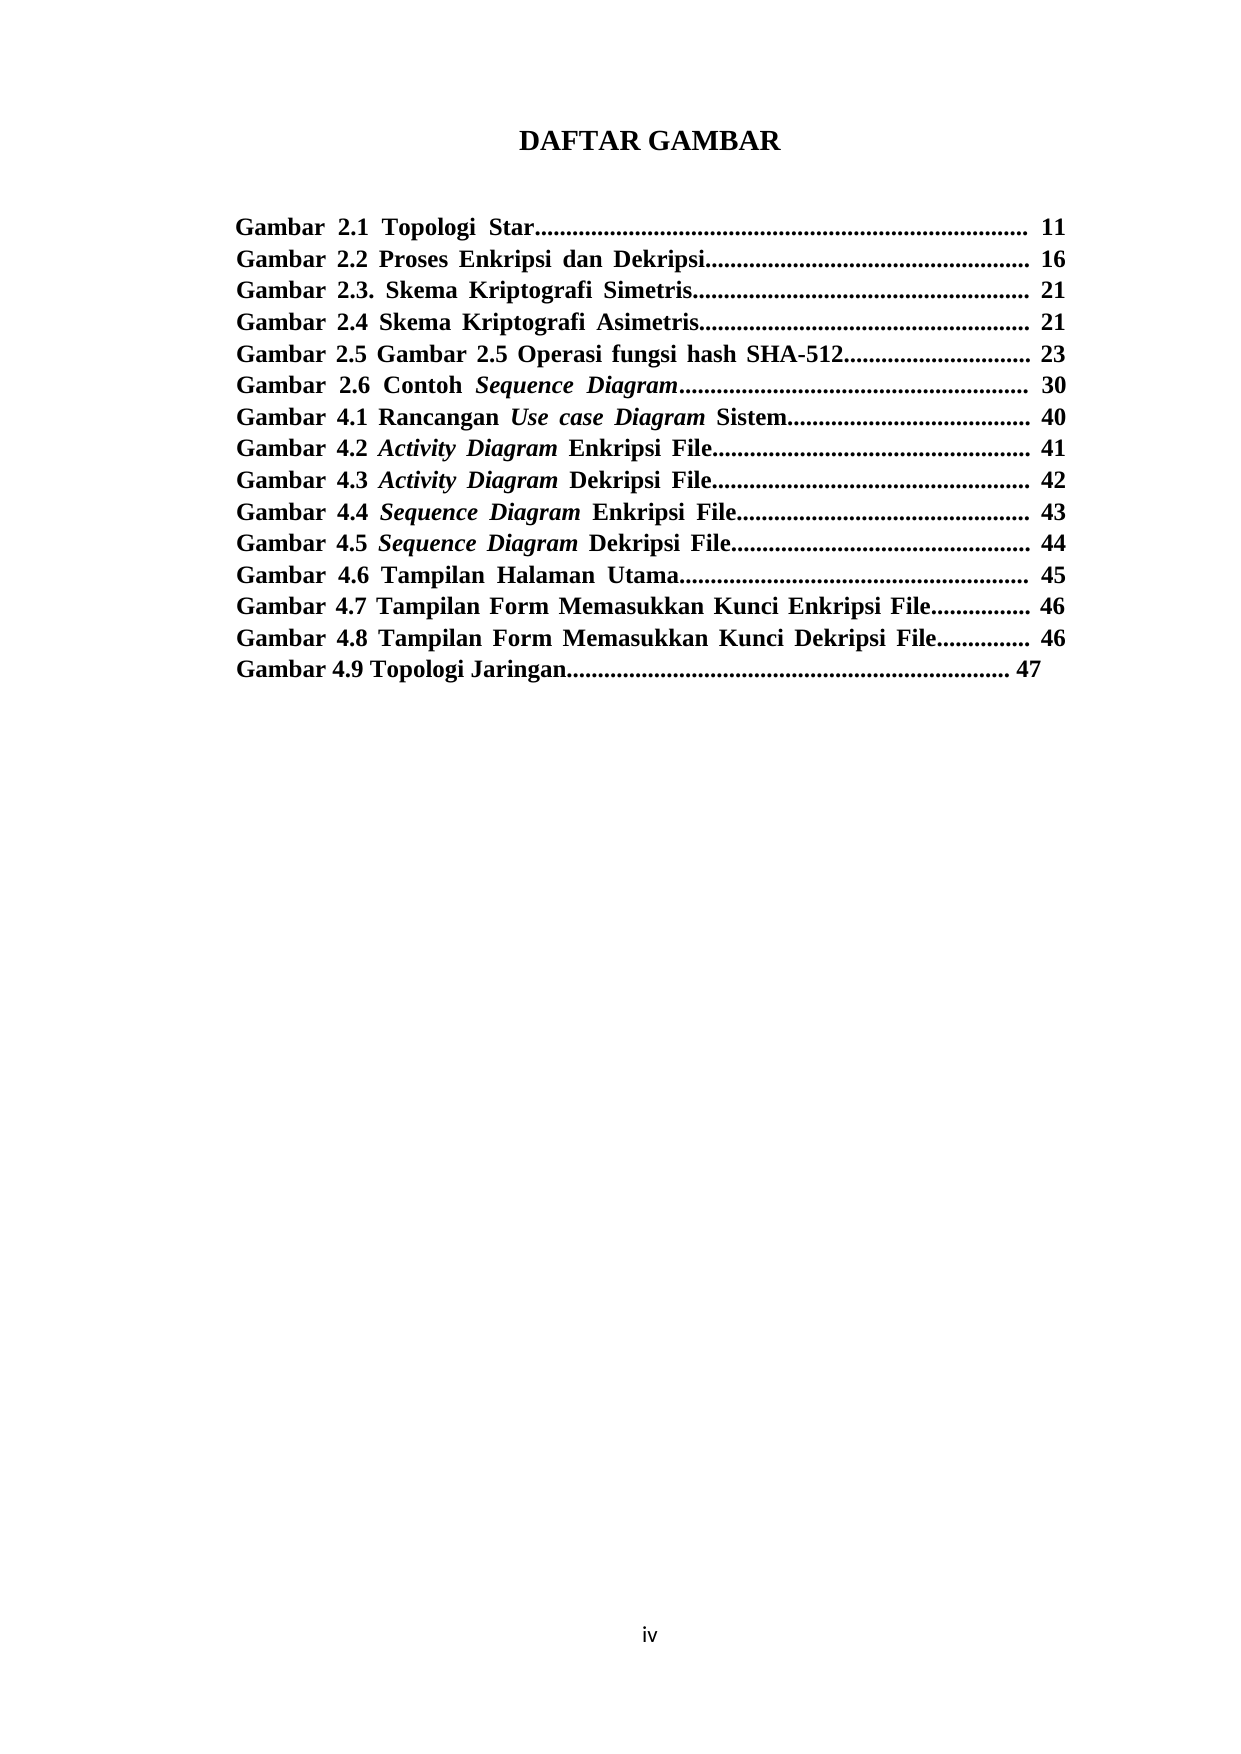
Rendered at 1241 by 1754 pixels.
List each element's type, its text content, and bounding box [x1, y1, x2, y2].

subtitle DAFTAR GAMBAR [236, 123, 1063, 156]
subtitle Gambar 2.1 Topologi Star............................................................................... 11 Gambar 2.2 Proses Enkripsi dan Dekripsi.................................................... 16 Gambar 2.3. Skema Kriptografi Simetris...................................................... 21 Gambar 2.4 Skema Kriptografi Asimetris..................................................... 21 Gambar 2.5 Gambar 2.5 Operasi fungsi hash SHA-512.............................. 23 Gambar 2.6 Contoh Sequence Diagram........................................................ 30 Gambar 4.1 Rancangan Use case Diagram Sistem....................................... 40 Gambar 4.2 Activity Diagram Enkripsi File................................................... 41 Gambar 4.3 Activity Diagram Dekripsi File................................................... 42 Gambar 4.4 Sequence Diagram Enkripsi File............................................... 43 Gambar 4.5 Sequence Diagram Dekripsi File................................................ 44 Gambar 4.6 Tampilan Halaman Utama........................................................ 45 Gambar 4.7 Tampilan Form Memasukkan Kunci Enkripsi File................ 46 Gambar 4.8 Tampilan Form Memasukkan Kunci Dekripsi File............... 46 Gambar 4.9 Topologi Jaringan....................................................................... 47 [235, 212, 1066, 683]
